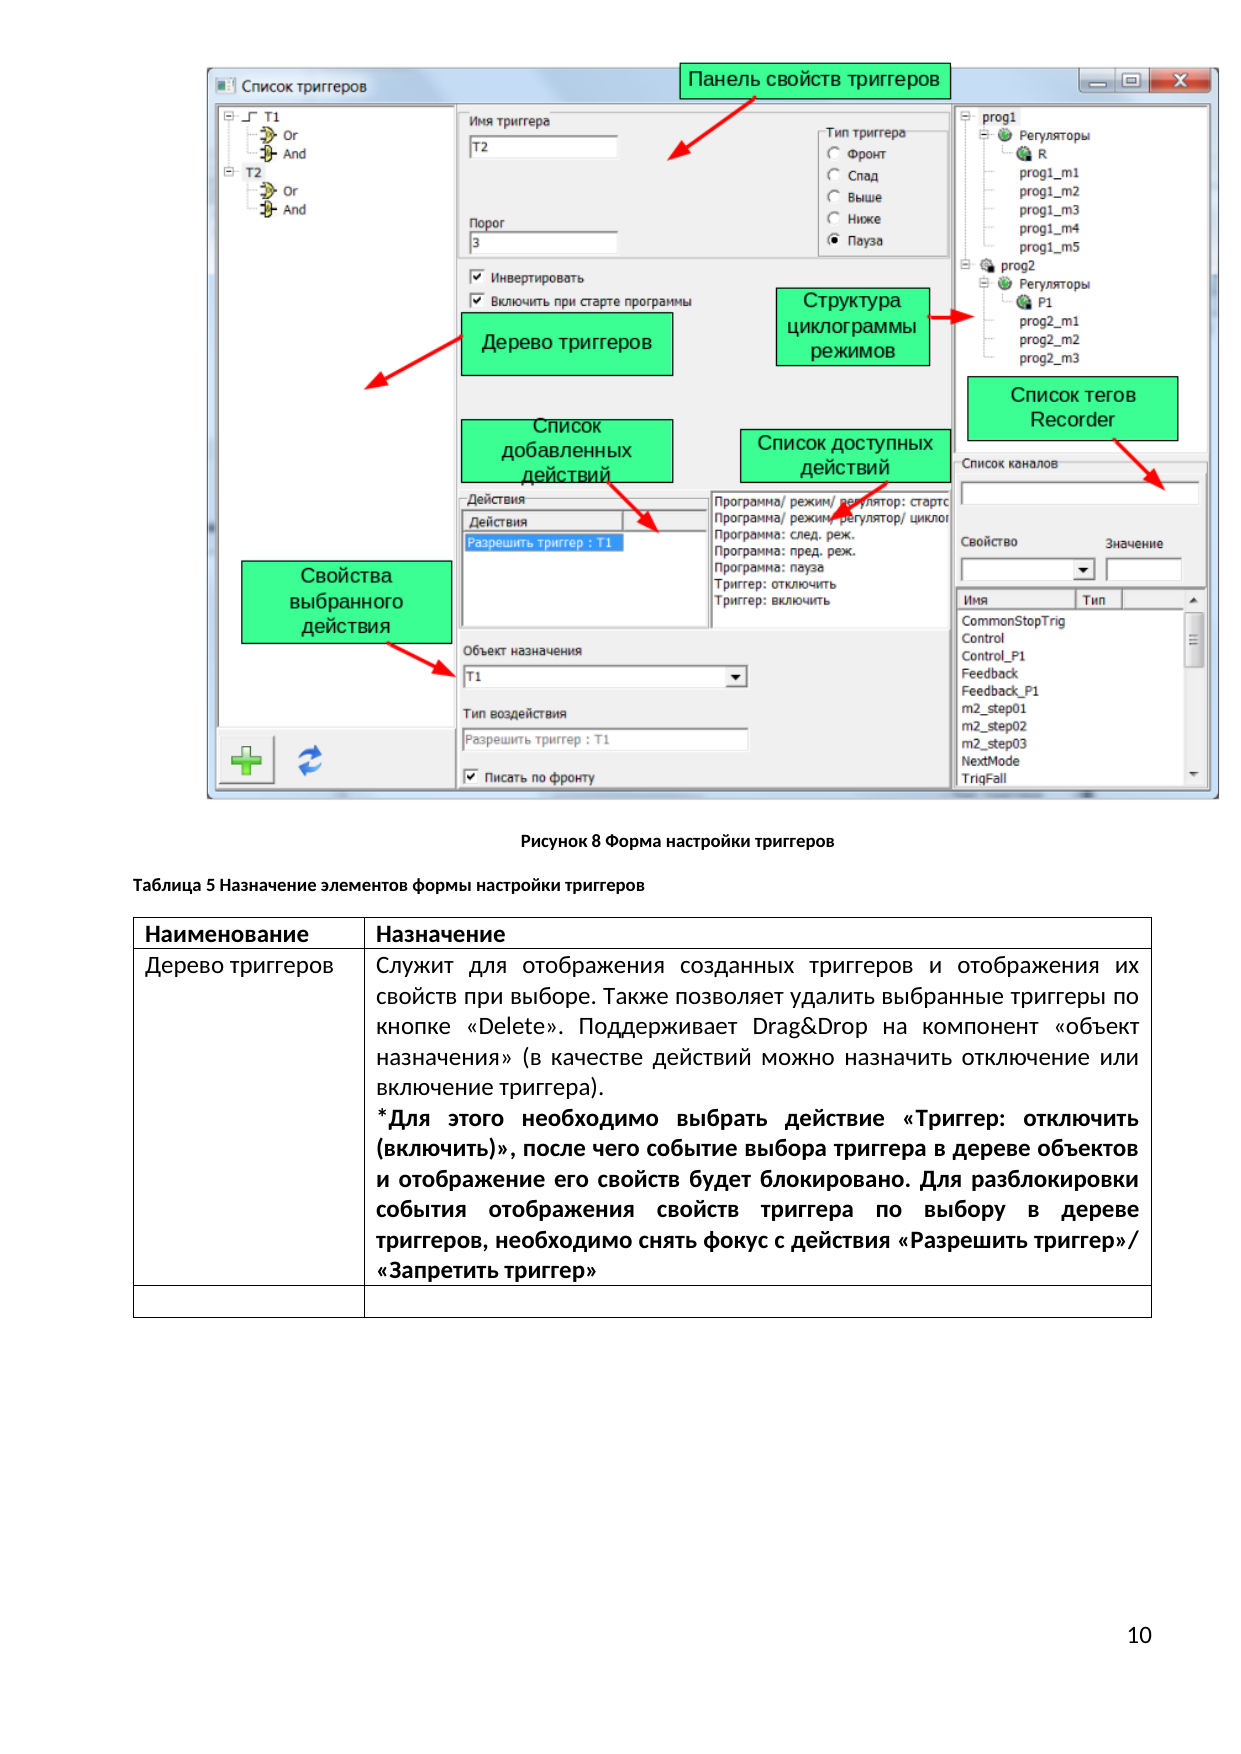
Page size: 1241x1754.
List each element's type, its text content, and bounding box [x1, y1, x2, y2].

table_cell [134, 1286, 364, 1317]
table_header Наименование [134, 918, 364, 948]
table_header Назначение [365, 918, 1151, 948]
table_cell [365, 1286, 1151, 1317]
table_cell Служит для отображения созданных триггеров и отображения их свойств при выборе. Также позволяет удалить выбранные триггеры по кнопке «Delete». Поддерживает Drag&Drop на компонент «объект назначения» (в качестве действий можно назначить отключение или включение триггера). *Для этого необходимо выбрать действие «Триггер: отключить (включить)», после чего событие выбора триггера в дереве объектов и отображение его свойств будет блокировано. Для разблокировки события отображения свойств триггера по выбору в дереве триггеров, необходимо снять фокус с действия «Разрешить триггер»/ «Запретить триггер» [365, 949, 1151, 1285]
table_cell Дерево триггеров [134, 949, 364, 1285]
